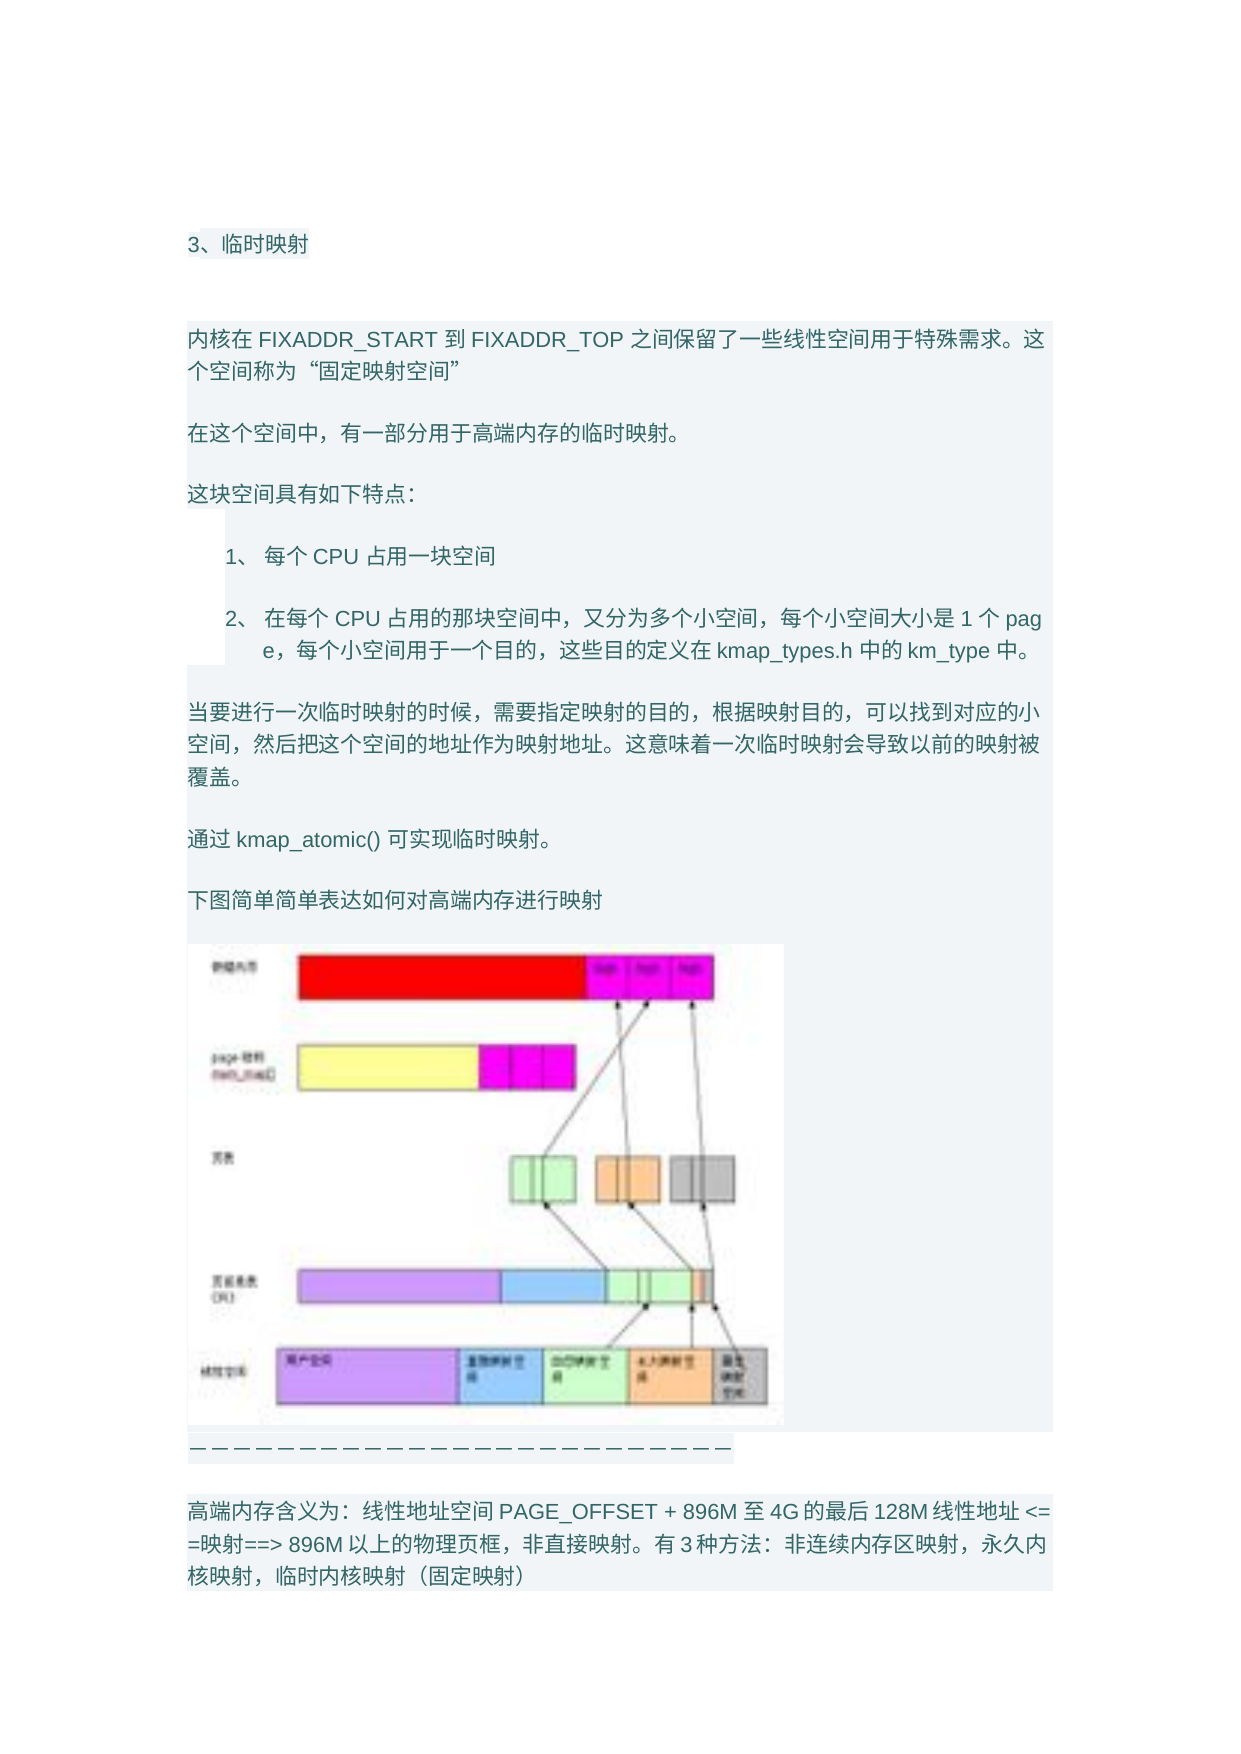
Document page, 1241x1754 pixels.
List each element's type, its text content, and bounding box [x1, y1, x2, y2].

text 1、 每个 CPU 占用一块空间 [225, 539, 1053, 571]
text 内核在 FIXADDR_START 到 FIXADDR_TOP 之间保留了一些线性空间用于特殊需求。这个空间称为“固定映射空间” [187, 321, 1053, 386]
text 当要进行一次临时映射的时候，需要指定映射的目的，根据映射目的，可以找到对应的小空间，然后把这个空间的地址作为映射地址。这意味着一次临时映射会导致以前的映射被覆盖。 [187, 694, 1053, 792]
text 在这个空间中，有一部分用于高端内存的临时映射。 [187, 415, 1053, 448]
text －－－－－－－－－－－－－－－－－－－－－－－－－ [187, 1432, 1053, 1464]
picture [187, 944, 784, 1425]
text 这块空间具有如下特点： [187, 477, 1053, 509]
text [187, 1494, 1053, 1591]
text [187, 162, 1053, 292]
text 2、 在每个 CPU 占用的那块空间中，又分为多个小空间，每个小空间大小是 1 个 page，每个小空间用于一个目的，这些目的定义在kmap_types.h 中的 km_type 中。 [225, 600, 1053, 665]
text 通过 kmap_atomic() 可实现临时映射。 [187, 821, 1053, 854]
text 下图简单简单表达如何对高端内存进行映射 [187, 883, 1053, 915]
